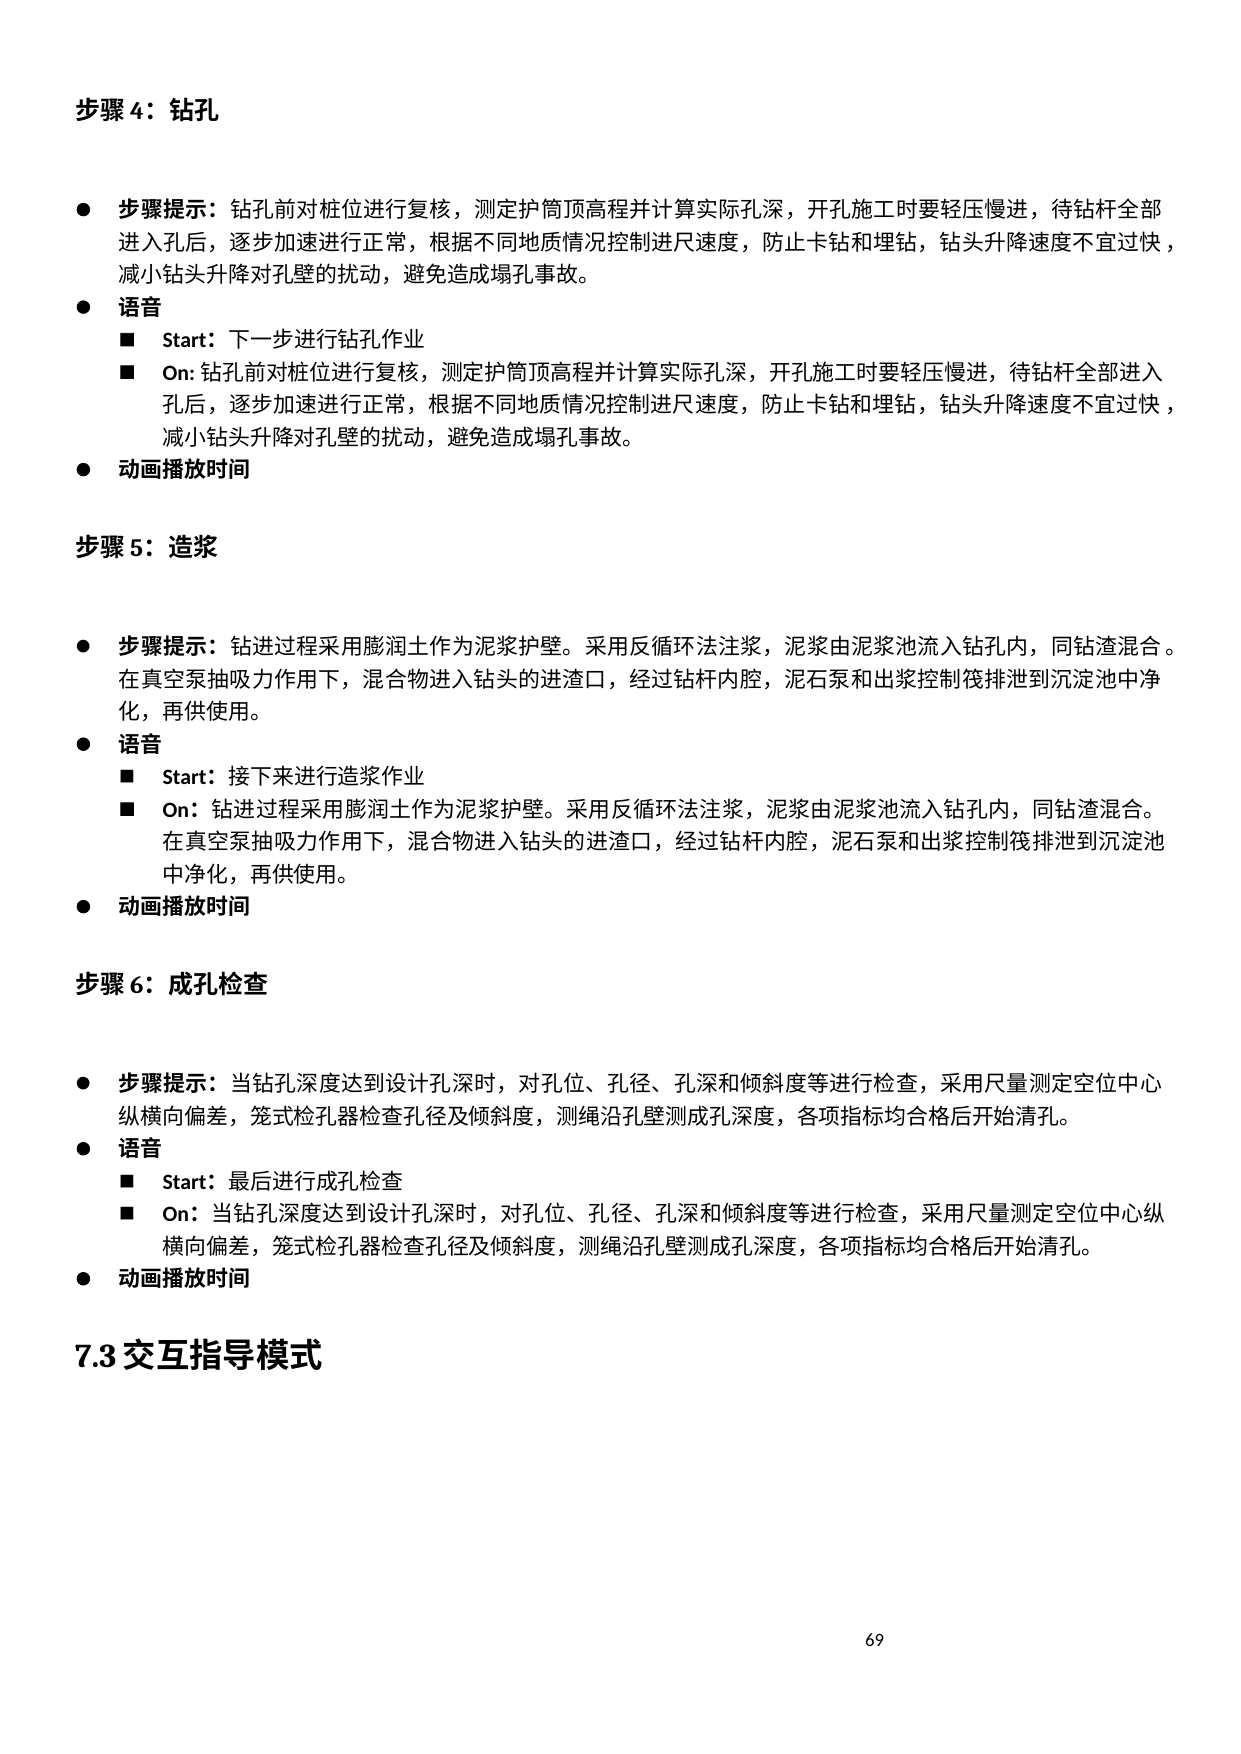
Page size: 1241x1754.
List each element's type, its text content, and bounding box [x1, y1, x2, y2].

list 语音 [75, 726, 1165, 759]
subtitle 7.3交互指导模式 [75, 1320, 1165, 1385]
subtitle 步骤5：造浆 [75, 513, 1165, 578]
list On: 钻孔前对桩位进行复核，测定护筒顶高程并计算实际孔深，开孔施工时要轻压慢进，待钻杆全部进入孔后，逐步加速进行正常，根据不同地质情况控制进尺速度，防止卡钻和埋钻，钻头升降速度不宜过快，减小钻头升降对孔壁的扰动，避免造成塌孔事故。 [119, 354, 1165, 452]
list 语音 [75, 1131, 1165, 1163]
list Start：下一步进行钻孔作业 [119, 322, 1165, 354]
list Start：接下来进行造浆作业 [119, 759, 1165, 791]
list 动画播放时间 [75, 889, 1165, 921]
list Start：最后进行成孔检查 [119, 1163, 1165, 1196]
list 动画播放时间 [75, 1261, 1165, 1293]
list 步骤提示：钻进过程采用膨润土作为泥浆护壁。采用反循环法注浆，泥浆由泥浆池流入钻孔内，同钻渣混合。在真空泵抽吸力作用下，混合物进入钻头的进渣口，经过钻杆内腔，泥石泵和出浆控制筏排泄到沉淀池中净化，再供使用。 [75, 629, 1165, 726]
subtitle 步骤4：钻孔 [75, 76, 1165, 141]
list On：当钻孔深度达到设计孔深时，对孔位、孔径、孔深和倾斜度等进行检查，采用尺量测定空位中心纵横向偏差，笼式检孔器检查孔径及倾斜度，测绳沿孔壁测成孔深度，各项指标均合格后开始清孔。 [119, 1196, 1165, 1261]
list On：钻进过程采用膨润土作为泥浆护壁。采用反循环法注浆，泥浆由泥浆池流入钻孔内，同钻渣混合。在真空泵抽吸力作用下，混合物进入钻头的进渣口，经过钻杆内腔，泥石泵和出浆控制筏排泄到沉淀池中净化，再供使用。 [119, 791, 1165, 889]
list 动画播放时间 [75, 452, 1165, 484]
list 步骤提示：钻孔前对桩位进行复核，测定护筒顶高程并计算实际孔深，开孔施工时要轻压慢进，待钻杆全部进入孔后，逐步加速进行正常，根据不同地质情况控制进尺速度，防止卡钻和埋钻，钻头升降速度不宜过快，减小钻头升降对孔壁的扰动，避免造成塌孔事故。 [75, 192, 1165, 289]
list 语音 [75, 289, 1165, 322]
subtitle 步骤6：成孔检查 [75, 950, 1165, 1015]
list 步骤提示：当钻孔深度达到设计孔深时，对孔位、孔径、孔深和倾斜度等进行检查，采用尺量测定空位中心纵横向偏差，笼式检孔器检查孔径及倾斜度，测绳沿孔壁测成孔深度，各项指标均合格后开始清孔。 [75, 1066, 1165, 1131]
